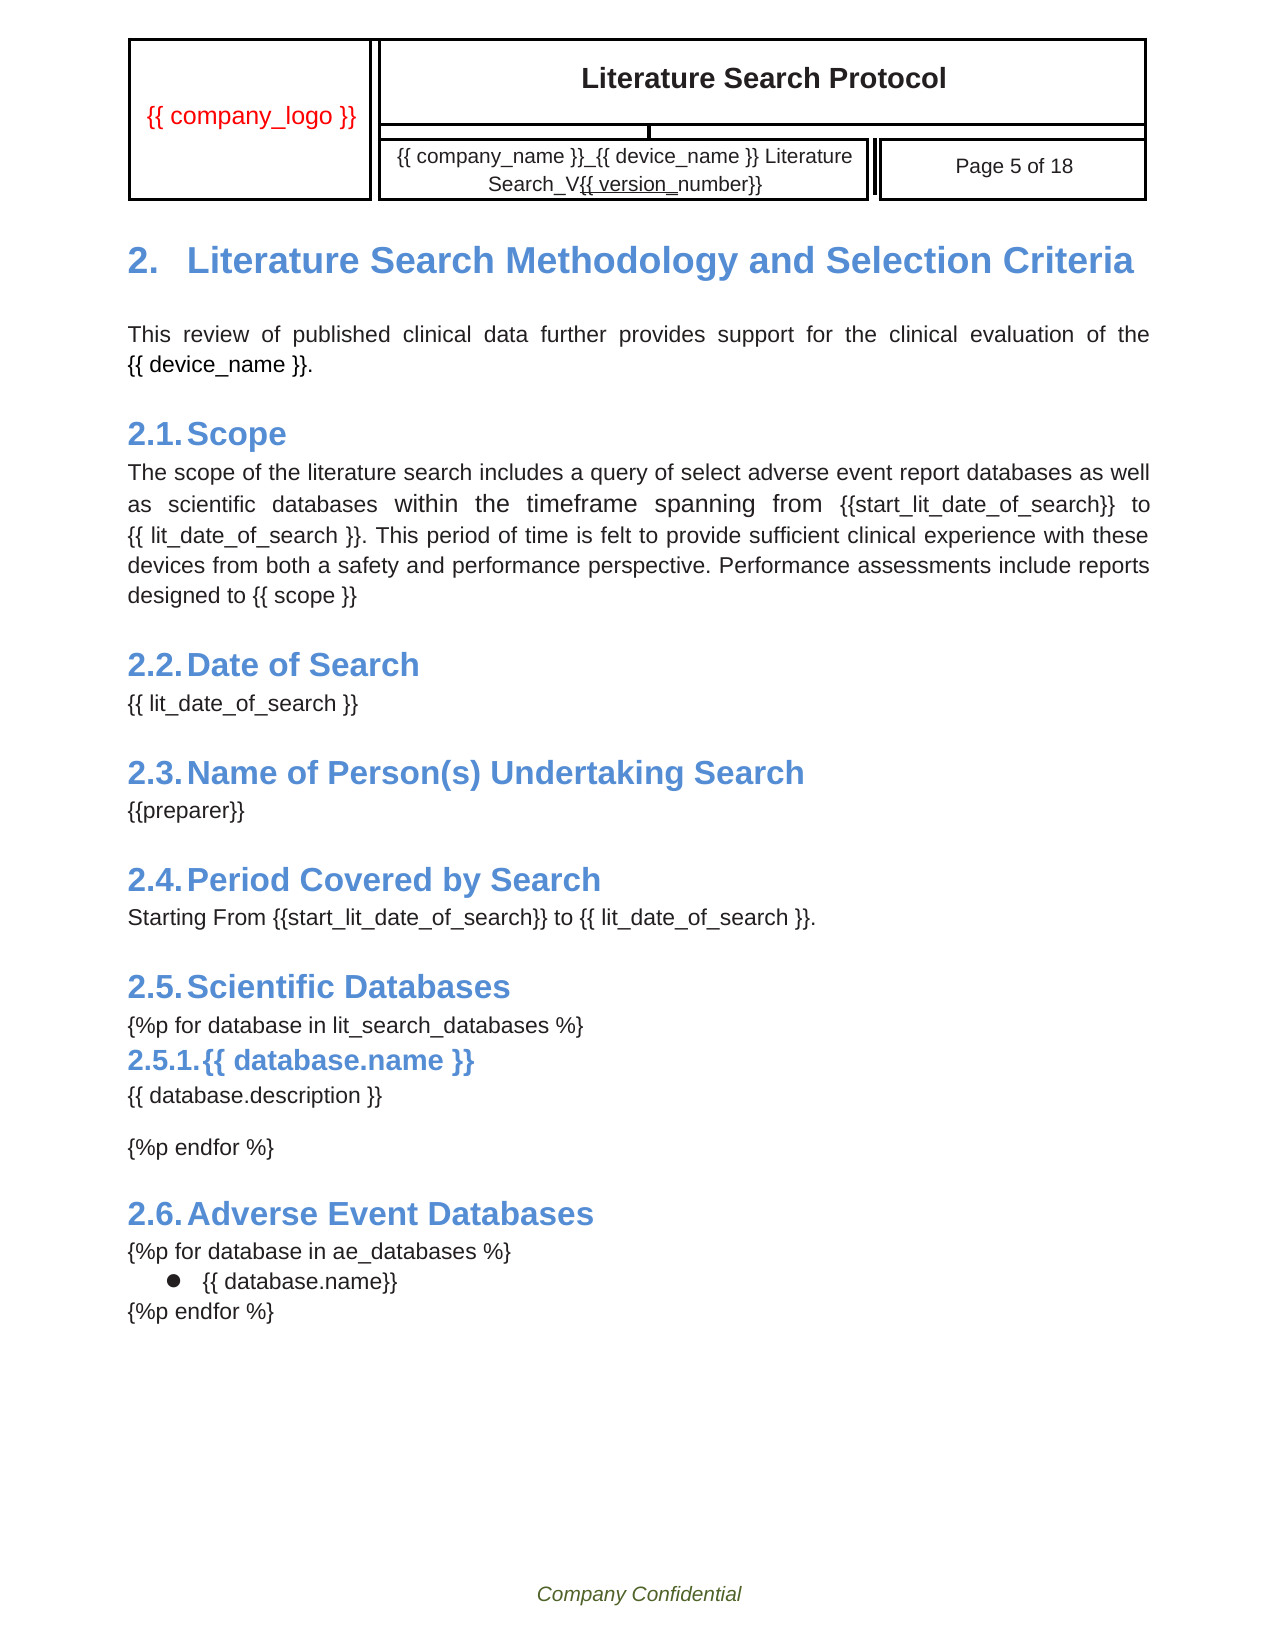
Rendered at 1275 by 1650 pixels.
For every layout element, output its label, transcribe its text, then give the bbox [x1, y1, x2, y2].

text This review of published clinical data further provides support for the clinical evaluation of the {{ device_name }}. [127, 321, 1151, 377]
subtitle Adverse Event Databases [127, 1194, 1151, 1232]
subtitle {{ database.name }} [127, 1043, 661, 1077]
text {%p endfor %} [127, 1134, 1151, 1161]
list {{ database.name}} [165, 1268, 1151, 1294]
subtitle Name of Person(s) Undertaking Search [127, 753, 1151, 791]
text Starting From {{start_lit_date_of_search}} to {{ lit_date_of_search }}. [127, 904, 1147, 931]
subtitle Date of Search [127, 645, 1151, 684]
text {{ database.description }} [127, 1082, 1151, 1108]
subtitle Literature Search Methodology and Selection Criteria [127, 238, 1151, 281]
text {%p for database in lit_search_databases %} [127, 1012, 1151, 1038]
subtitle Scientific Databases [127, 967, 1151, 1006]
text The scope of the literature search includes a query of select adverse event report databases as well as scientific databases within the timeframe spanning from {{start_lit_date_of_search}} to {{ lit_date_of_search }}. This period of time is felt to provide sufficient clinical experience with these devices from both a safety and performance perspective. Performance assessments include reports designed to {{ scope }} [127, 458, 1151, 608]
subtitle Scope [127, 414, 1151, 453]
text {{preparer}} [127, 797, 1151, 823]
text {{ lit_date_of_search }} [127, 689, 1151, 716]
text {%p for database in ae_databases %} [127, 1238, 1151, 1264]
text {%p endfor %} [127, 1298, 1151, 1325]
subtitle Period Covered by Search [127, 860, 1151, 898]
